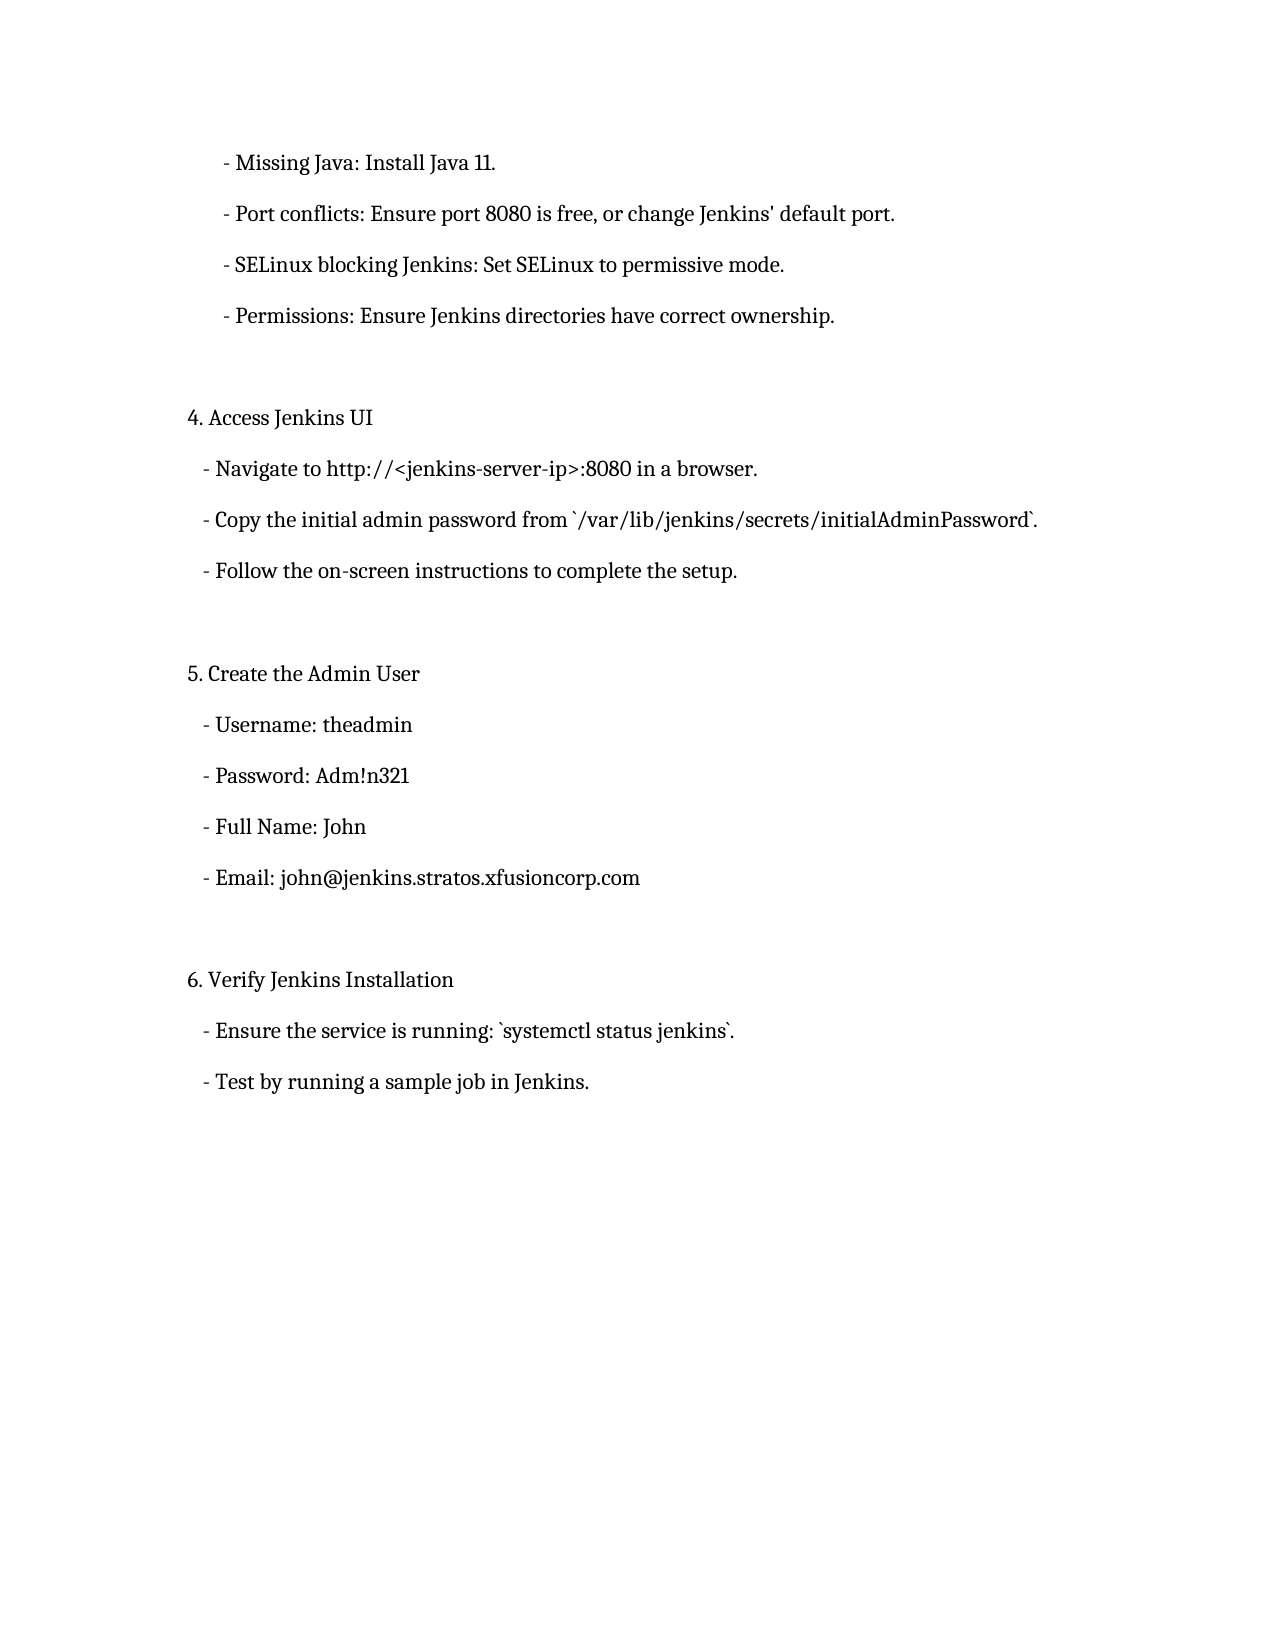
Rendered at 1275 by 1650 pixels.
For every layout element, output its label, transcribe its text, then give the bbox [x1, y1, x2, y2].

text - Follow the on-screen instructions to complete the setup. [187, 558, 1087, 585]
text - Password: Adm!n321 [187, 762, 1087, 789]
text - Email: john@jenkins.stratos.xfusioncorp.com [187, 864, 1087, 891]
text - Port conflicts: Ensure port 8080 is free, or change Jenkins' default port. [187, 201, 1087, 227]
text - Ensure the service is running: `systemctl status jenkins`. [187, 1018, 1087, 1044]
text 6. Verify Jenkins Installation [187, 967, 1087, 993]
text - Copy the initial admin password from `/var/lib/jenkins/secrets/initialAdminPassword`. [187, 507, 1087, 534]
text 5. Create the Admin User [187, 660, 1087, 687]
text - Navigate to http://<jenkins-server-ip>:8080 in a browser. [187, 456, 1087, 483]
text - SELinux blocking Jenkins: Set SELinux to permissive mode. [187, 252, 1087, 278]
text 4. Access Jenkins UI [187, 405, 1087, 432]
text - Missing Java: Install Java 11. [187, 150, 1087, 176]
text - Permissions: Ensure Jenkins directories have correct ownership. [187, 303, 1087, 329]
text - Full Name: John [187, 813, 1087, 840]
text - Username: theadmin [187, 711, 1087, 738]
text - Test by running a sample job in Jenkins. [187, 1069, 1087, 1095]
